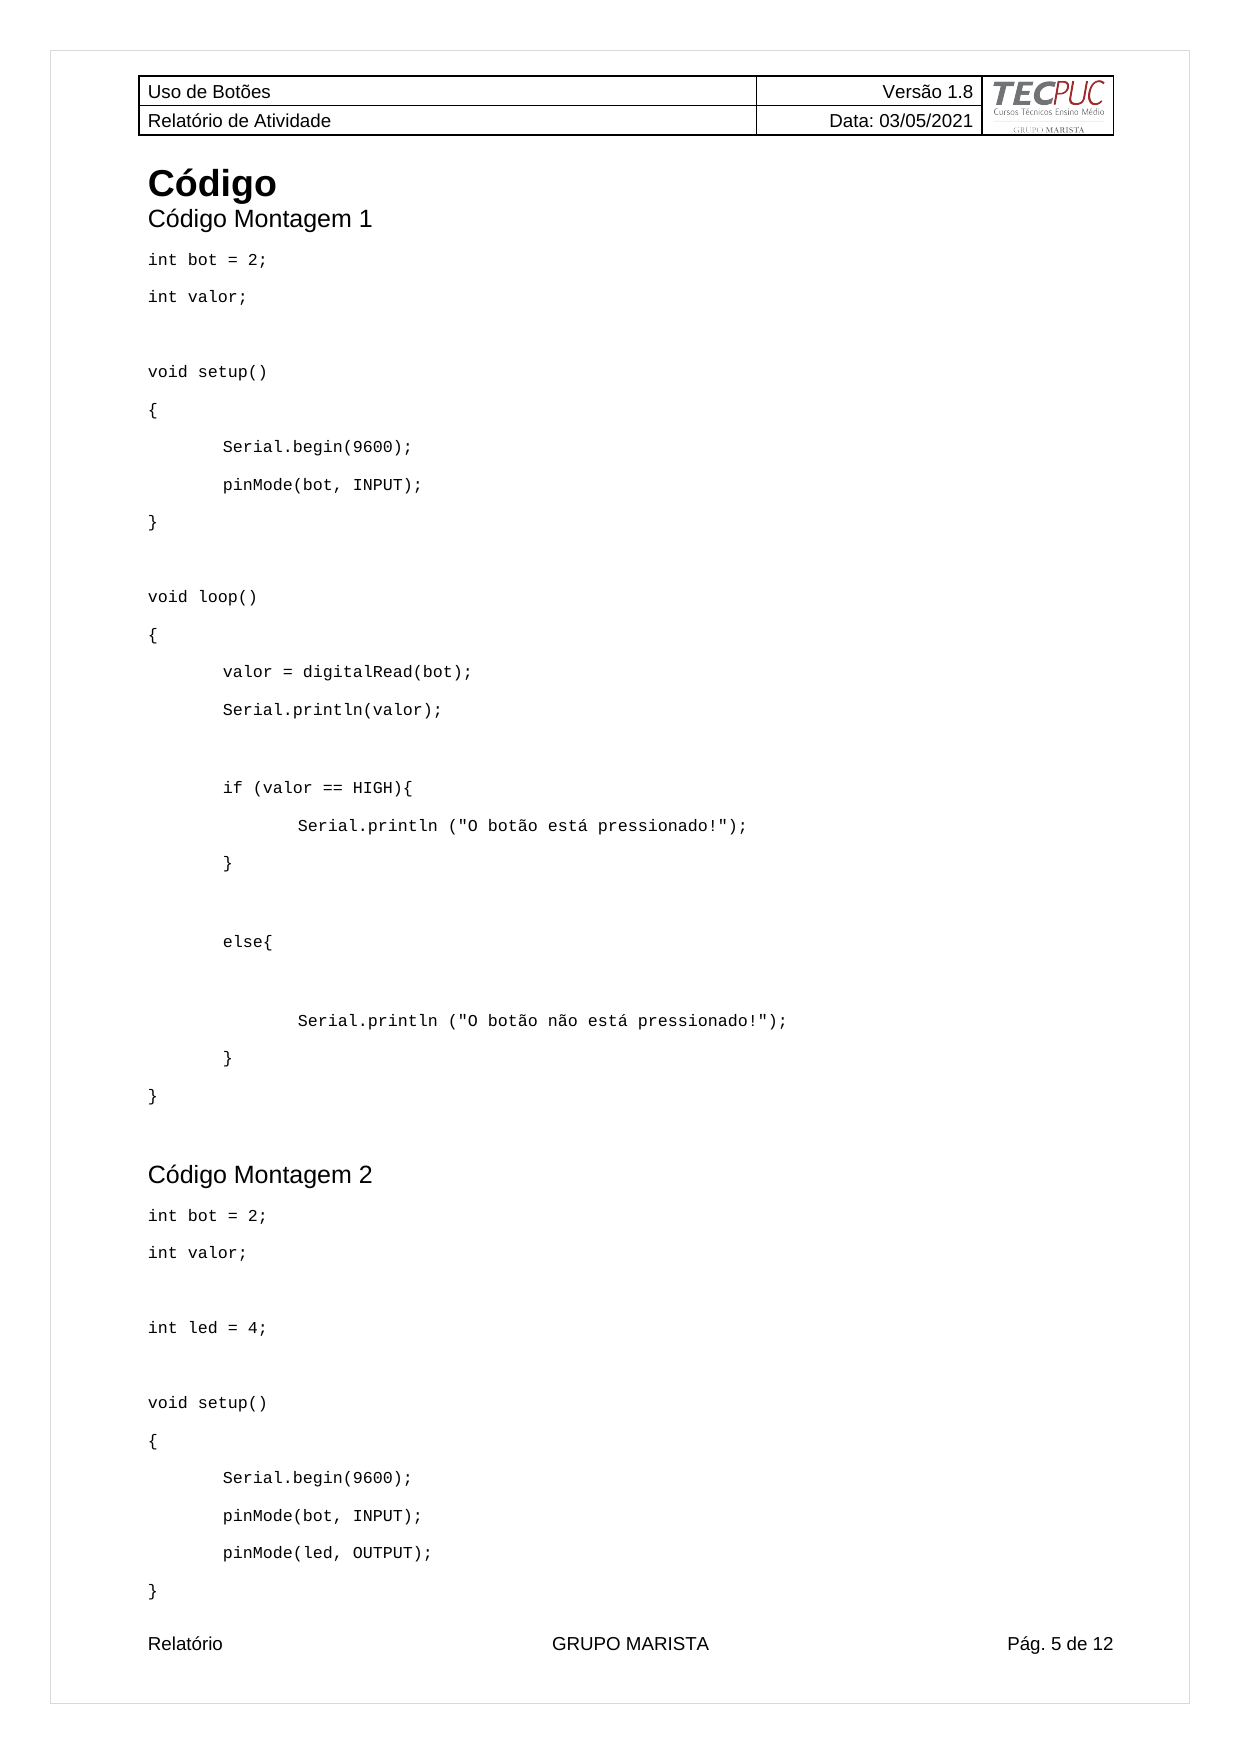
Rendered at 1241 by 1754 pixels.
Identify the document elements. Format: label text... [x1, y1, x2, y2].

text int bot = 2; [148, 245, 1122, 270]
text Serial.println ("O botão não está pressionado!"); [148, 1006, 1122, 1031]
text pinMode(led, OUTPUT); [148, 1539, 1122, 1564]
text Código Montagem 2 [148, 1160, 1122, 1189]
text } [148, 849, 1122, 874]
text Serial.begin(9600); [148, 433, 1122, 458]
picture [993, 80, 1105, 133]
text Serial.begin(9600); [148, 1464, 1122, 1489]
text valor = digitalRead(bot); [148, 658, 1122, 683]
text if (valor == HIGH){ [148, 774, 1122, 799]
text { [148, 395, 1122, 420]
text void setup() [148, 1389, 1122, 1414]
text else{ [148, 928, 1122, 953]
text } [148, 508, 1122, 533]
text { [148, 1426, 1122, 1451]
text void setup() [148, 358, 1122, 383]
text } [148, 1044, 1122, 1069]
text void loop() [148, 583, 1122, 608]
text } [148, 1576, 1122, 1601]
text int valor; [148, 283, 1122, 308]
text { [148, 620, 1122, 645]
text Código Montagem 1 [148, 204, 1122, 233]
text int led = 4; [148, 1314, 1122, 1339]
text Serial.println(valor); [148, 695, 1122, 720]
text Serial.println ("O botão está pressionado!"); [148, 811, 1122, 836]
text int bot = 2; [148, 1201, 1122, 1226]
text } [148, 1081, 1122, 1106]
text pinMode(bot, INPUT); [148, 470, 1122, 495]
text pinMode(bot, INPUT); [148, 1501, 1122, 1526]
text int valor; [148, 1239, 1122, 1264]
title Código [148, 161, 1122, 204]
